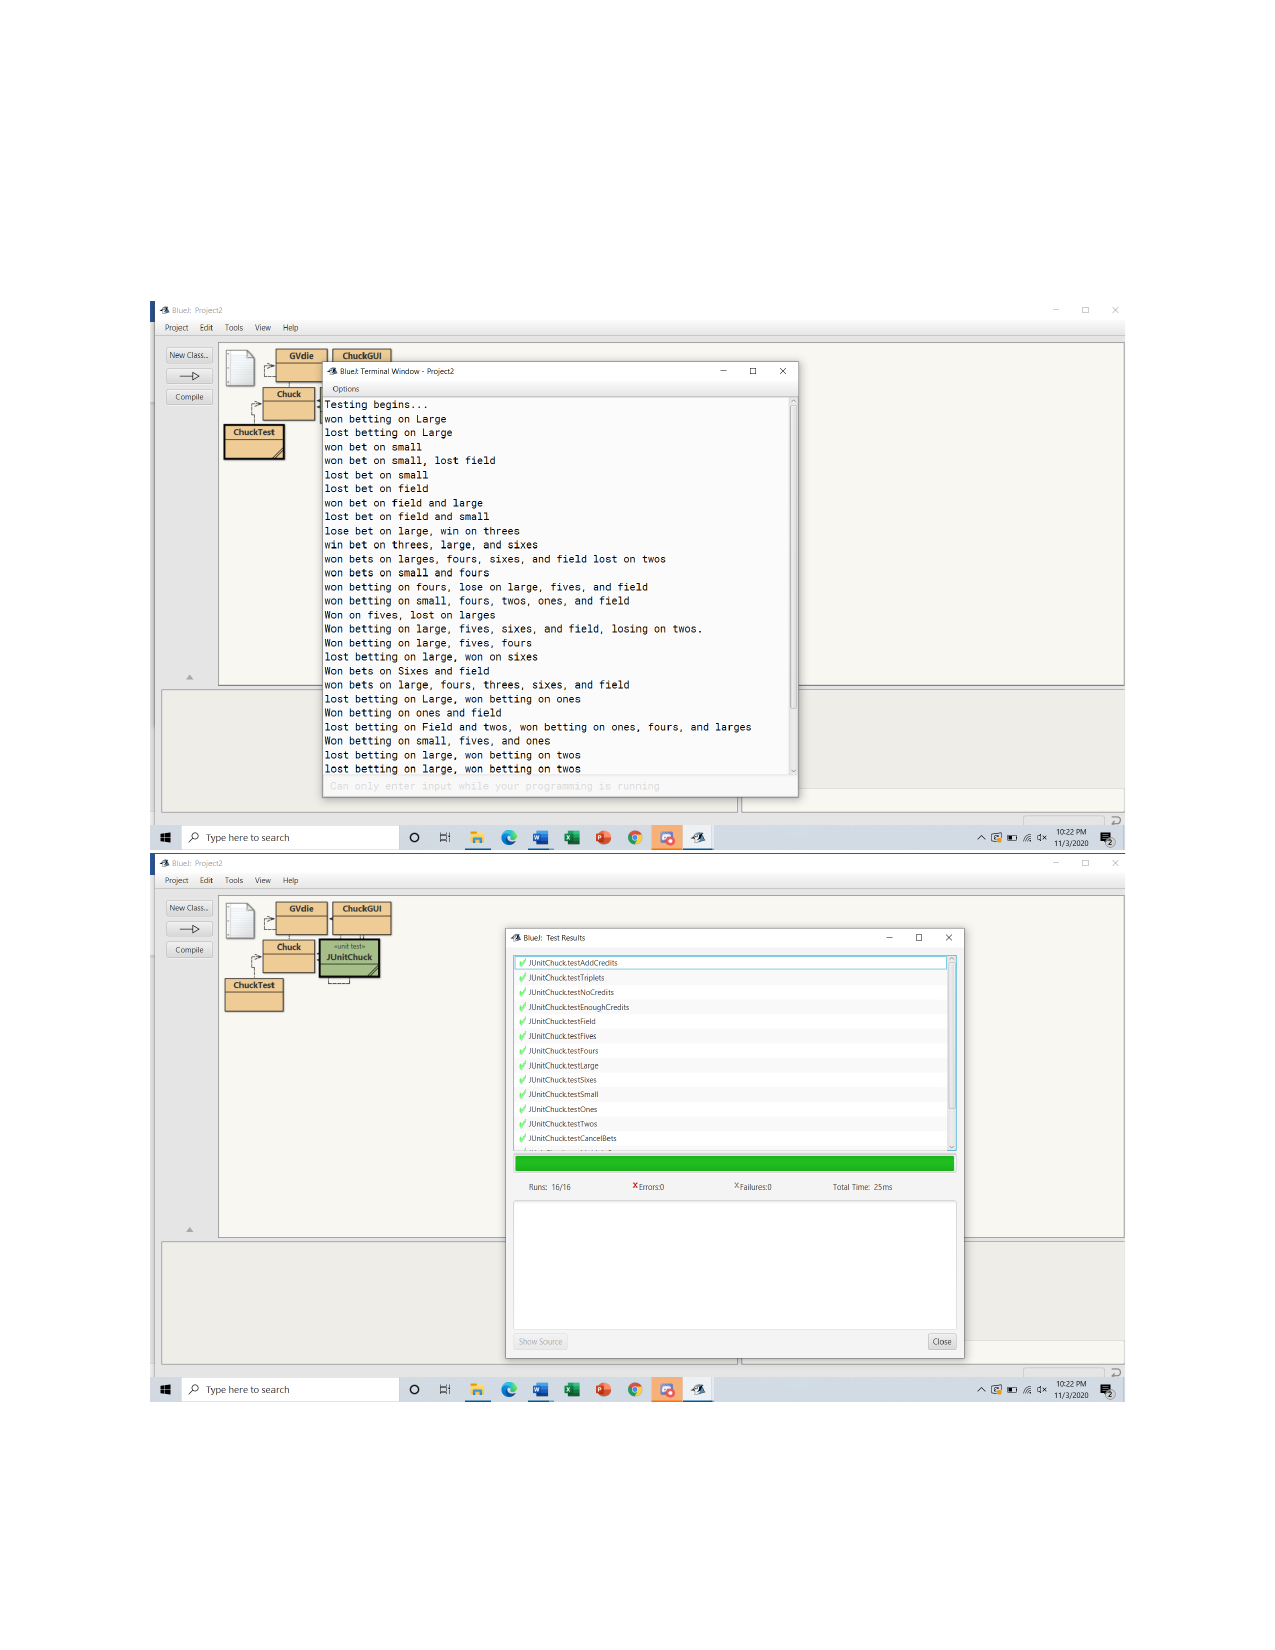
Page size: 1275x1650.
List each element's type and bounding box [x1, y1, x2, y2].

picture [150, 853, 1125, 1402]
picture [150, 301, 1125, 850]
